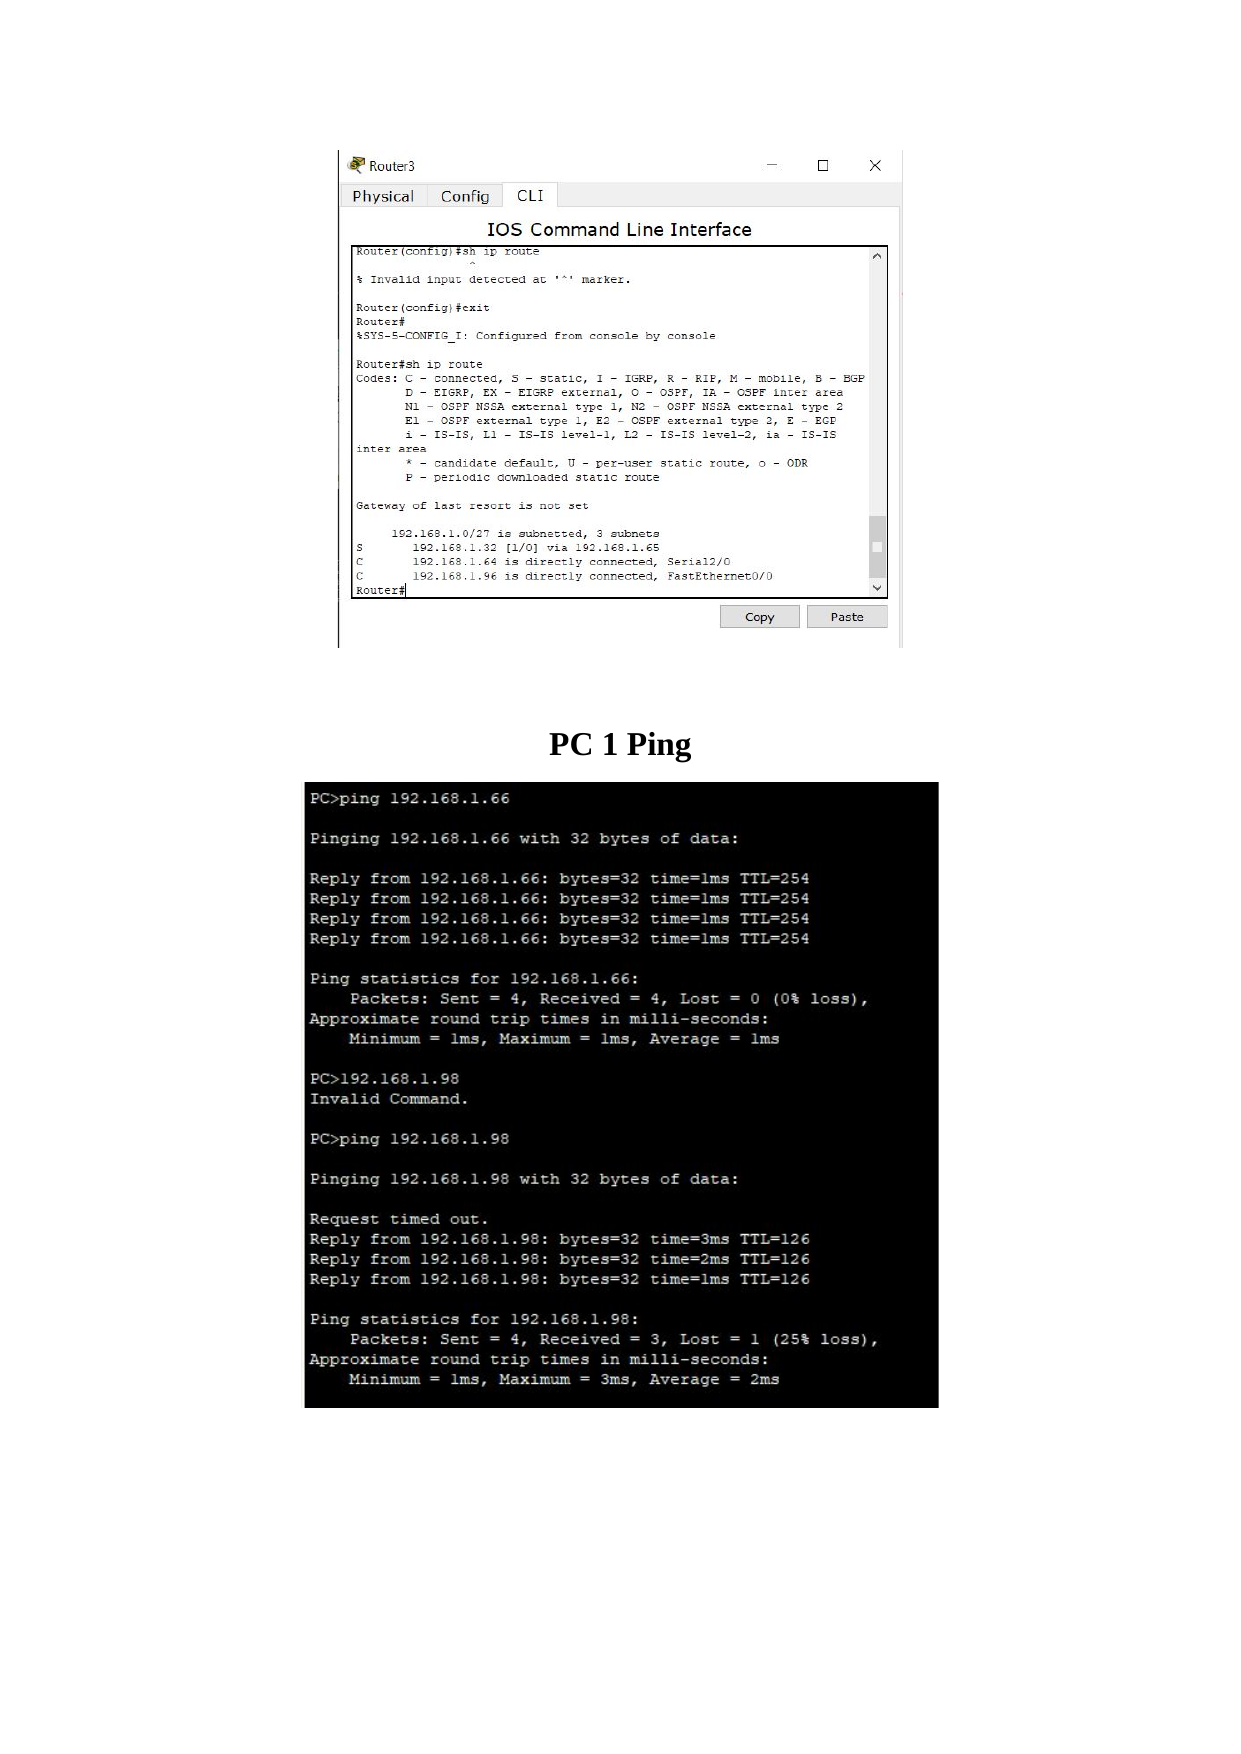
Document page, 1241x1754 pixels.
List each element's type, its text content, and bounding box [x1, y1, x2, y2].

picture [301, 782, 939, 1408]
text PC 1 Ping [150, 724, 1090, 763]
picture [337, 150, 903, 648]
